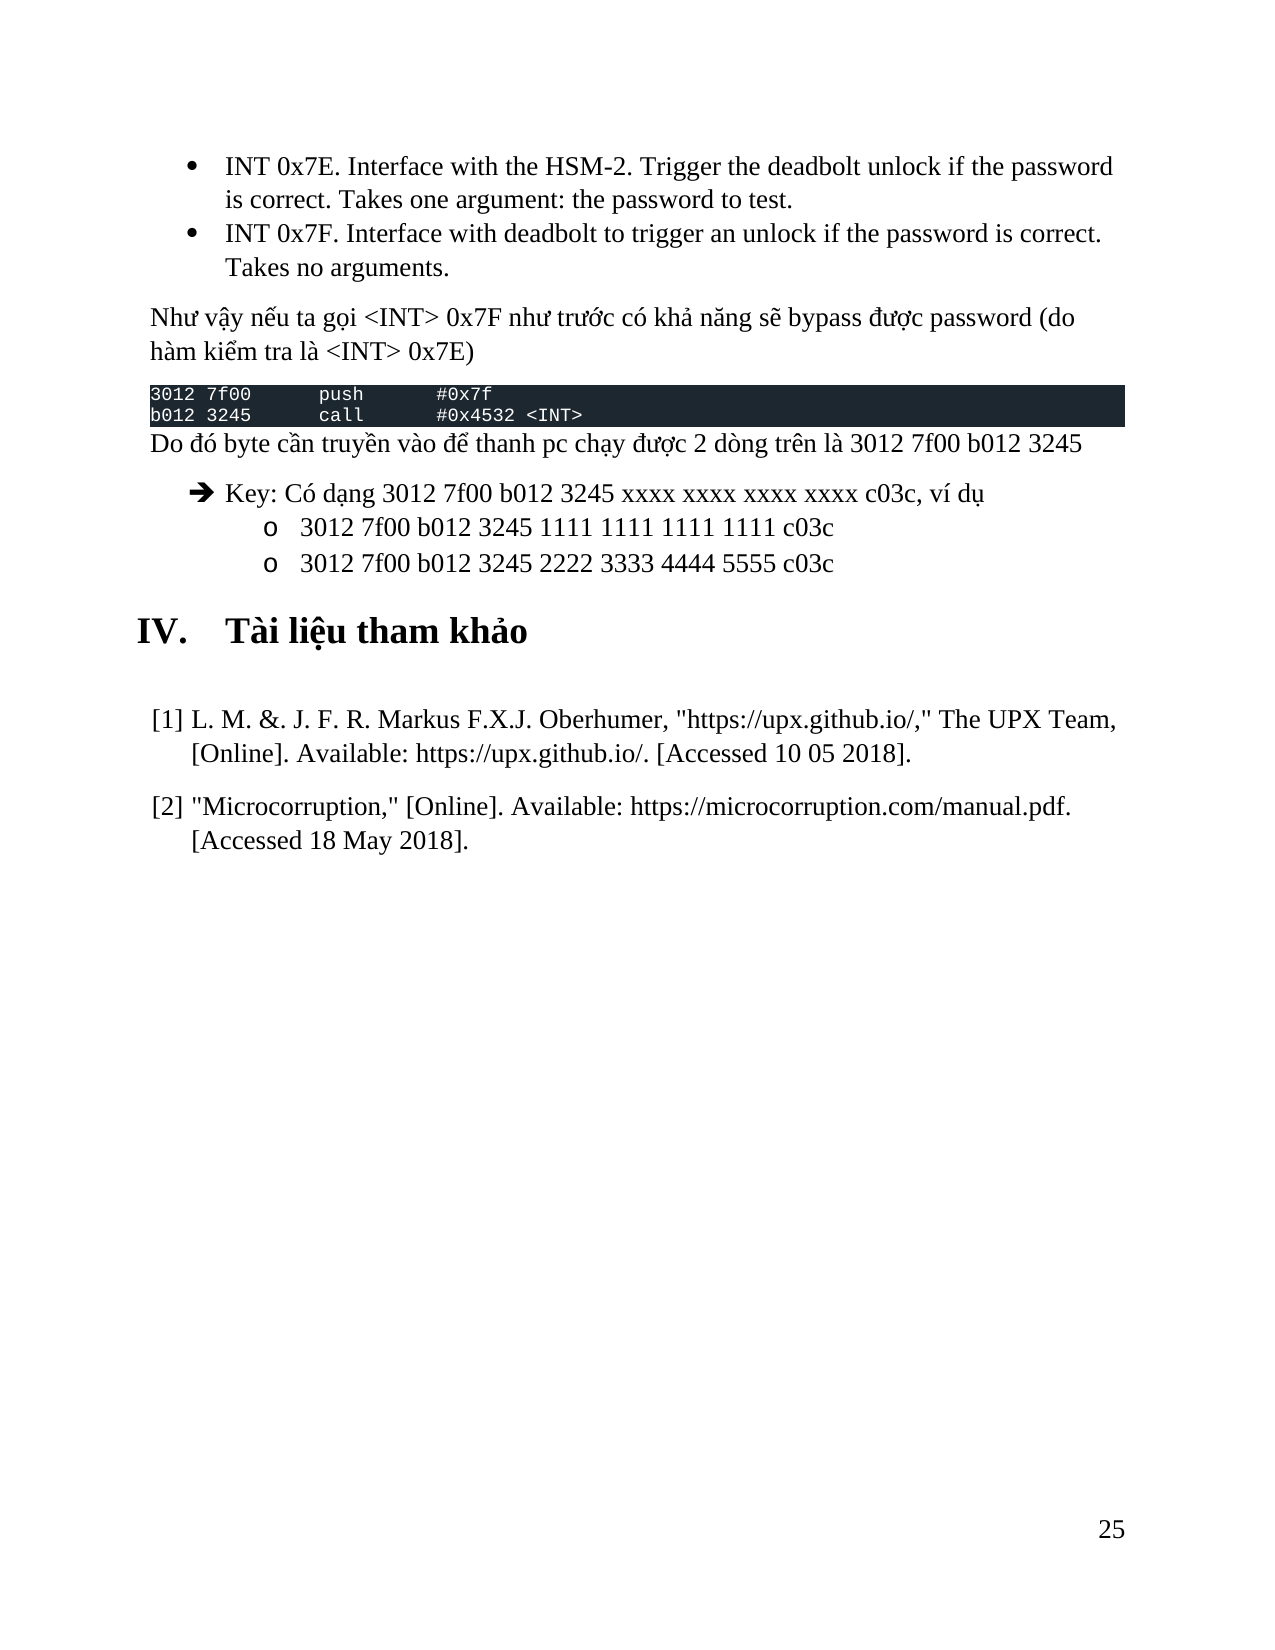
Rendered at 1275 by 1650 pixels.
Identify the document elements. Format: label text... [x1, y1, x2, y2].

list 3012 7f00 b012 3245 1111 1111 1111 1111 c03c [262, 511, 1125, 545]
list Key: Có dạng 3012 7f00 b012 3245 xxxx xxxx xxxx xxxx c03c, ví dụ [187, 477, 1125, 509]
text Do đó byte cần truyền vào để thanh pc chạy được 2 dòng trên là 3012 7f00 b012 3245 [150, 427, 1125, 458]
text Như vậy nếu ta gọi <INT> 0x7F như trước có khả năng sẽ bypass được password (do hàm kiểm tra là <INT> 0x7E) [150, 301, 1125, 366]
list INT 0x7E. Interface with the HSM-2. Trigger the deadbolt unlock if the password is correct. Takes one argument: the password to test. [187, 150, 1125, 215]
list INT 0x7F. Interface with deadbolt to trigger an unlock if the password is correct. Takes no arguments. [187, 217, 1125, 282]
text b012 3245 call #0x4532 <INT> [150, 406, 1125, 427]
list 3012 7f00 b012 3245 2222 3333 4444 5555 c03c [262, 547, 1125, 581]
text 3012 7f00 push #0x7f [150, 385, 1125, 406]
